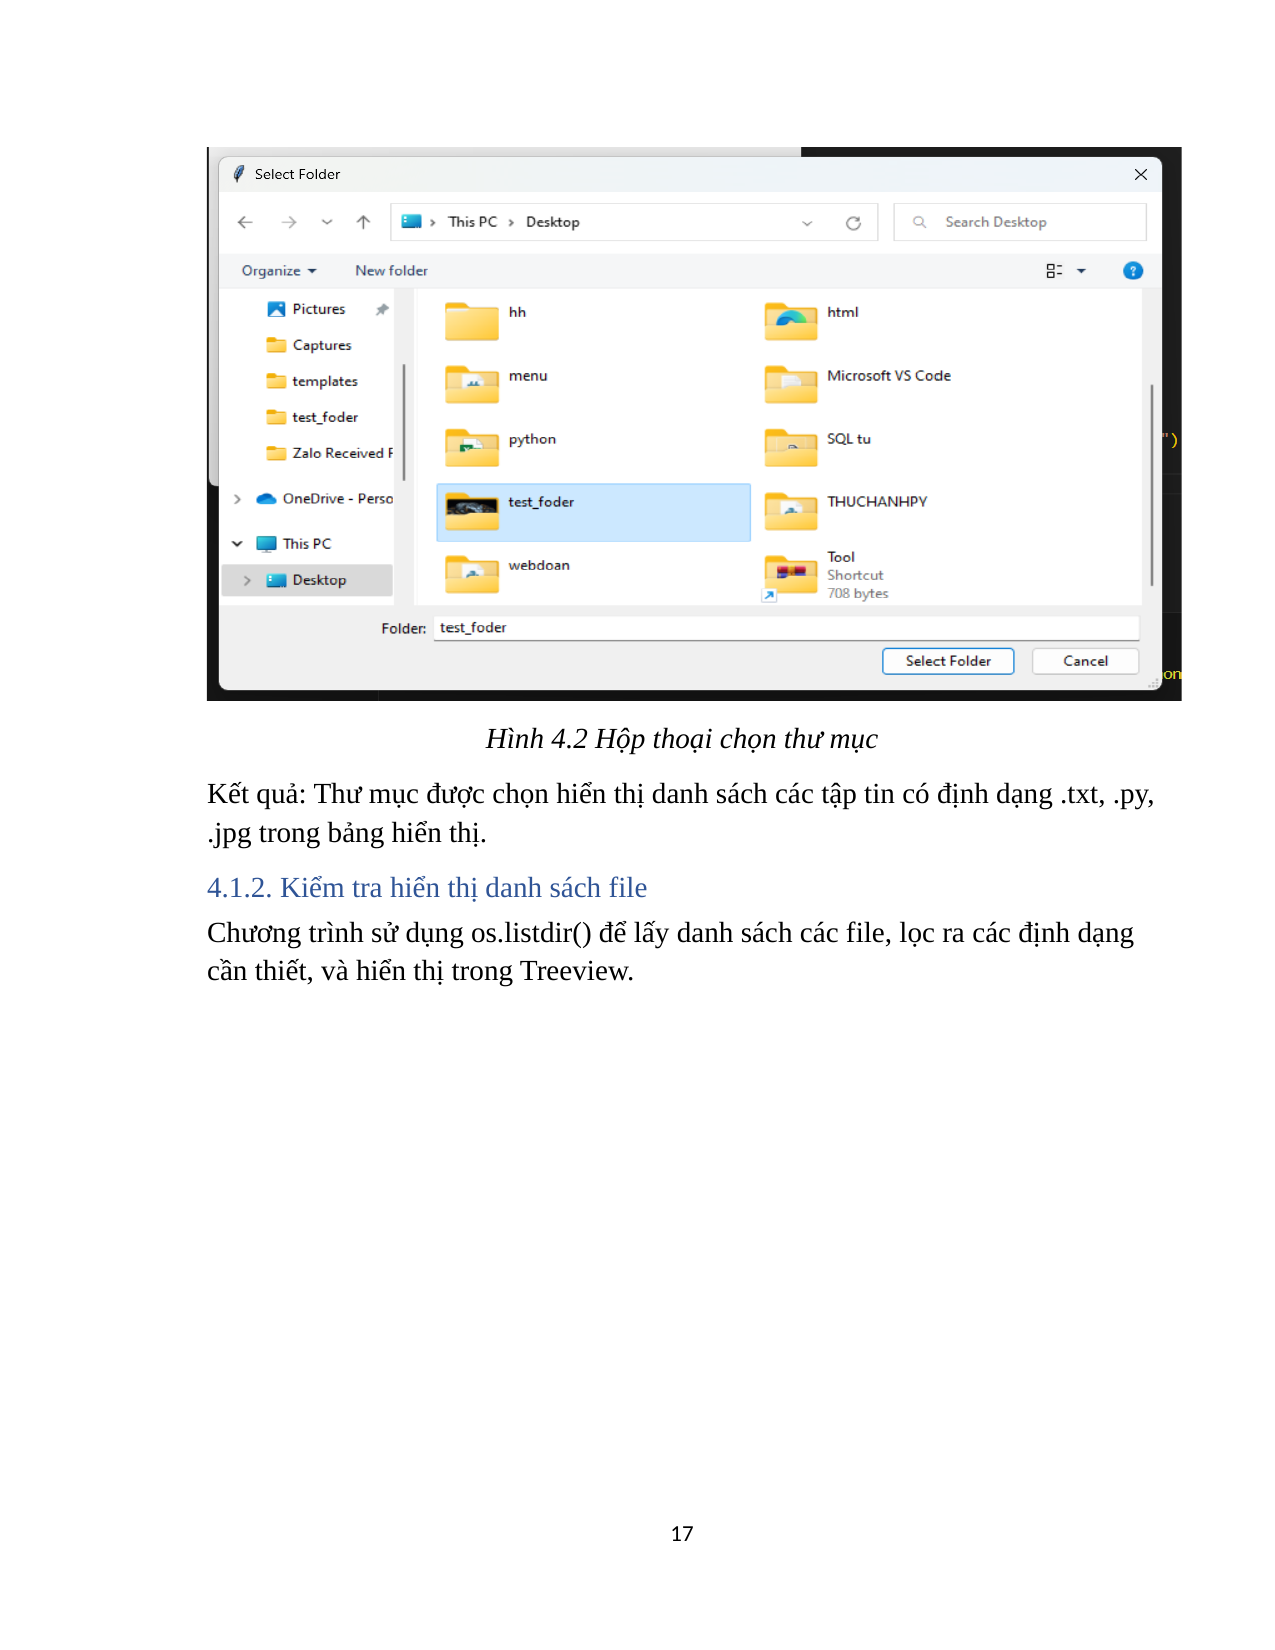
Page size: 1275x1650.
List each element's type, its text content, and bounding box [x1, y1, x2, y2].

picture [206, 147, 1182, 701]
text Hình 4.2 Hộp thoại chọn thư mục [207, 721, 1157, 755]
text Chương trình sử dụng os.listdir() để lấy danh sách các file, lọc ra các định dạng cần thiết, và hiển thị trong Treeview. [207, 915, 1157, 987]
subtitle 4.1.2. Kiểm tra hiển thị danh sách file [207, 870, 1157, 904]
text Kết quả: Thư mục được chọn hiển thị danh sách các tập tin có định dạng .txt, .py, .jpg trong bảng hiển thị. [207, 776, 1157, 848]
